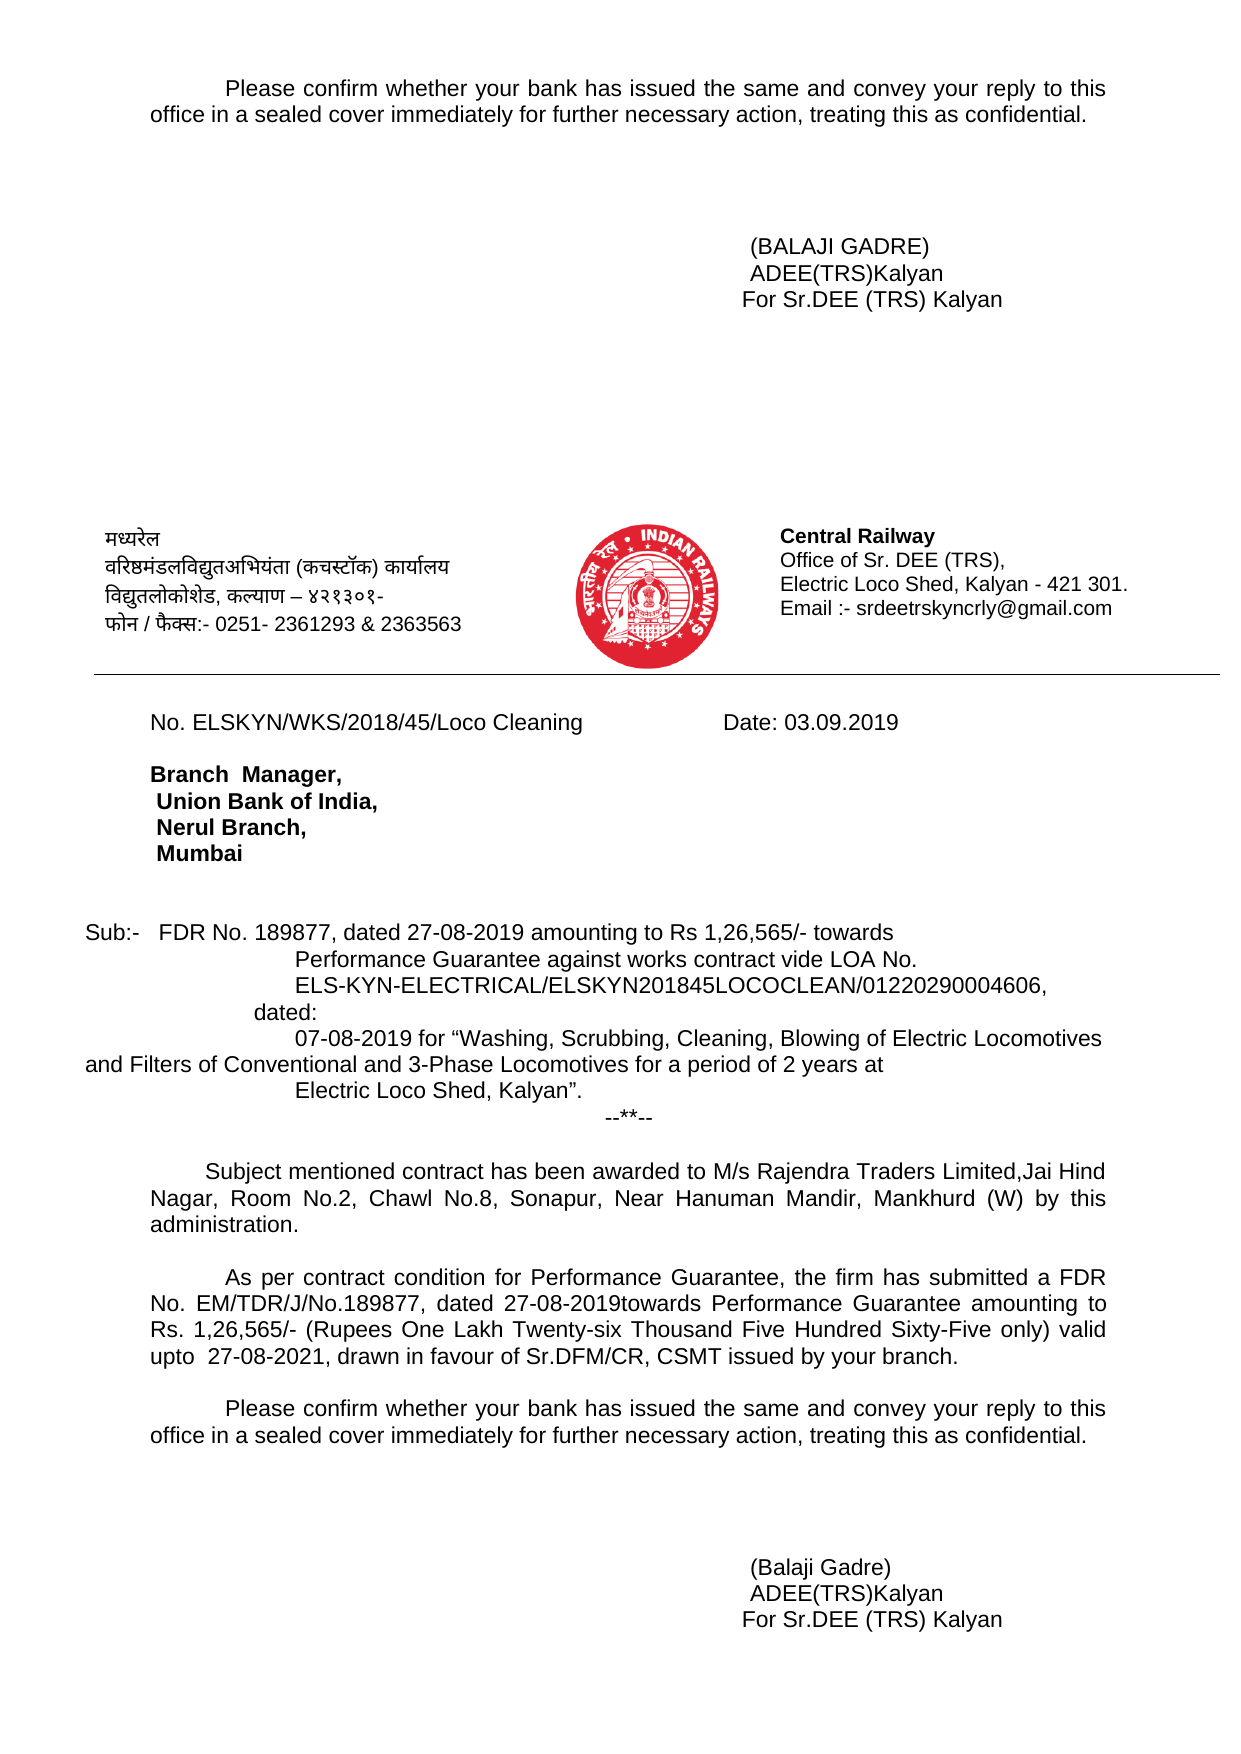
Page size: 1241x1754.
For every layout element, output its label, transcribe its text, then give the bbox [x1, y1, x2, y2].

text 07-08-2019 for “Washing, Scrubbing, Cleaning, Blowing of Electric Locomotives [85, 1025, 1107, 1051]
picture [575, 523, 719, 669]
text (Balaji Gadre) [750, 1553, 1107, 1580]
text Mumbai [150, 840, 1164, 867]
text For Sr.DEE (TRS) Kalyan [150, 1606, 1107, 1633]
text Branch Manager, [150, 761, 1164, 788]
text --**-- [150, 1104, 1107, 1130]
text Please confirm whether your bank has issued the same and convey your reply to this office in a sealed cover immediately for further necessary action, treating this as confidential. [150, 75, 1107, 128]
text Union Bank of India, [150, 788, 1164, 814]
text Nerul Branch, [150, 814, 1164, 840]
text ADEE(TRS)Kalyan [750, 259, 1107, 286]
text As per contract condition for Performance Guarantee, the firm has submitted a FDR No. EM/TDR/J/No.189877, dated 27-08-2019towards Performance Guarantee amounting to Rs. 1,26,565/- (Rupees One Lakh Twenty-six Thousand Five Hundred Sixty-Five only) valid upto 27-08-2021, drawn in favour of Sr.DFM/CR, CSMT issued by your branch. [150, 1264, 1107, 1369]
text ADEE(TRS)Kalyan [750, 1580, 1107, 1606]
text For Sr.DEE (TRS) Kalyan [150, 286, 1107, 312]
text ELS-KYN-ELECTRICAL/ELSKYN201845LOCOCLEAN/01220290004606, dated: [85, 972, 1107, 1025]
text Sub:- FDR No. 189877, dated 27-08-2019 amounting to Rs 1,26,565/- towards [85, 919, 1107, 946]
text Performance Guarantee against works contract vide LOA No. [85, 946, 1107, 972]
table_header [544, 524, 769, 674]
text Please confirm whether your bank has issued the same and convey your reply to this office in a sealed cover immediately for further necessary action, treating this as confidential. [150, 1395, 1107, 1448]
table_header मध्यरेल वरिष्ठमंडलविद्युतअभियंता (कचस्टॉक) कार्यालय विद्युतलोकोशेड, कल्याण – ४२१३०१- फोन / फैक्स:- 0251- 2361293 & 2363563 [94, 524, 544, 674]
table_header Central Railway Office of Sr. DEE (TRS), Electric Loco Shed, Kalyan - 421 301. Email :- srdeetrskyncrly@gmail.com [769, 524, 1220, 674]
text (BALAJI GADRE) [750, 233, 1107, 259]
text No. ELSKYN/WKS/2018/45/Loco Cleaning Date: 03.09.2019 [150, 708, 1107, 735]
text Electric Loco Shed, Kalyan”. [85, 1077, 1107, 1104]
text Subject mentioned contract has been awarded to M/s Rajendra Traders Limited,Jai Hind Nagar, Room No.2, Chawl No.8, Sonapur, Near Hanuman Mandir, Mankhurd (W) by this administration. [150, 1158, 1107, 1237]
text and Filters of Conventional and 3-Phase Locomotives for a period of 2 years at [85, 1051, 1107, 1077]
